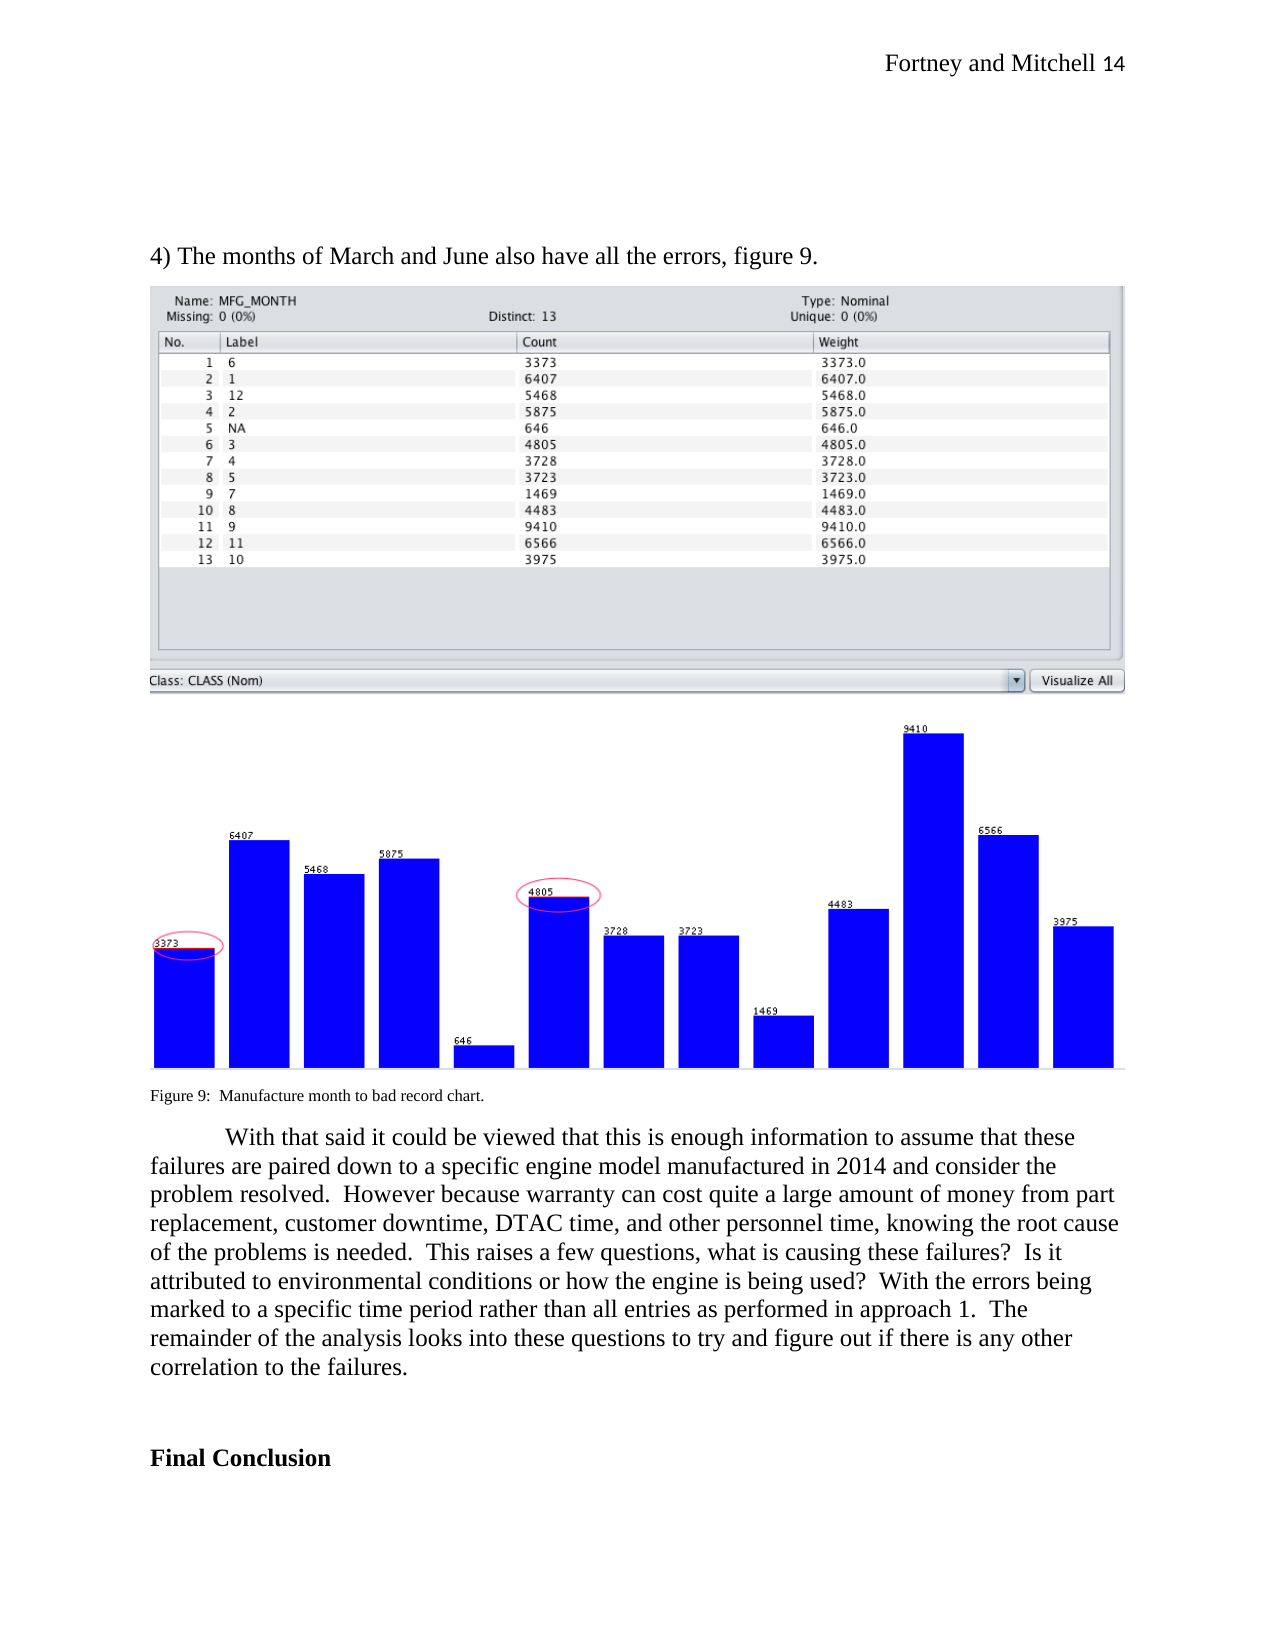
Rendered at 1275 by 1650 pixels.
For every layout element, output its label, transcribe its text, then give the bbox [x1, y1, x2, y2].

text 4) The months of March and June also have all the errors, figure 9. [150, 241, 1125, 269]
text Final Conclusion [150, 1443, 1125, 1472]
text With that said it could be viewed that this is enough information to assume that these failures are paired down to a specific engine model manufactured in 2014 and consider the problem resolved. However because warranty can cost quite a large amount of money from part replacement, customer downtime, DTAC time, and other personnel time, knowing the root cause of the problems is needed. This raises a few questions, what is causing these failures? Is it attributed to environmental conditions or how the engine is being used? With the errors being marked to a specific time period rather than all entries as performed in approach 1. The remainder of the analysis looks into these questions to try and figure out if there is any other correlation to the failures. [150, 1122, 1125, 1381]
text Figure 9: Manufacture month to bad record chart. [150, 1086, 1125, 1105]
picture [150, 286, 1125, 1070]
